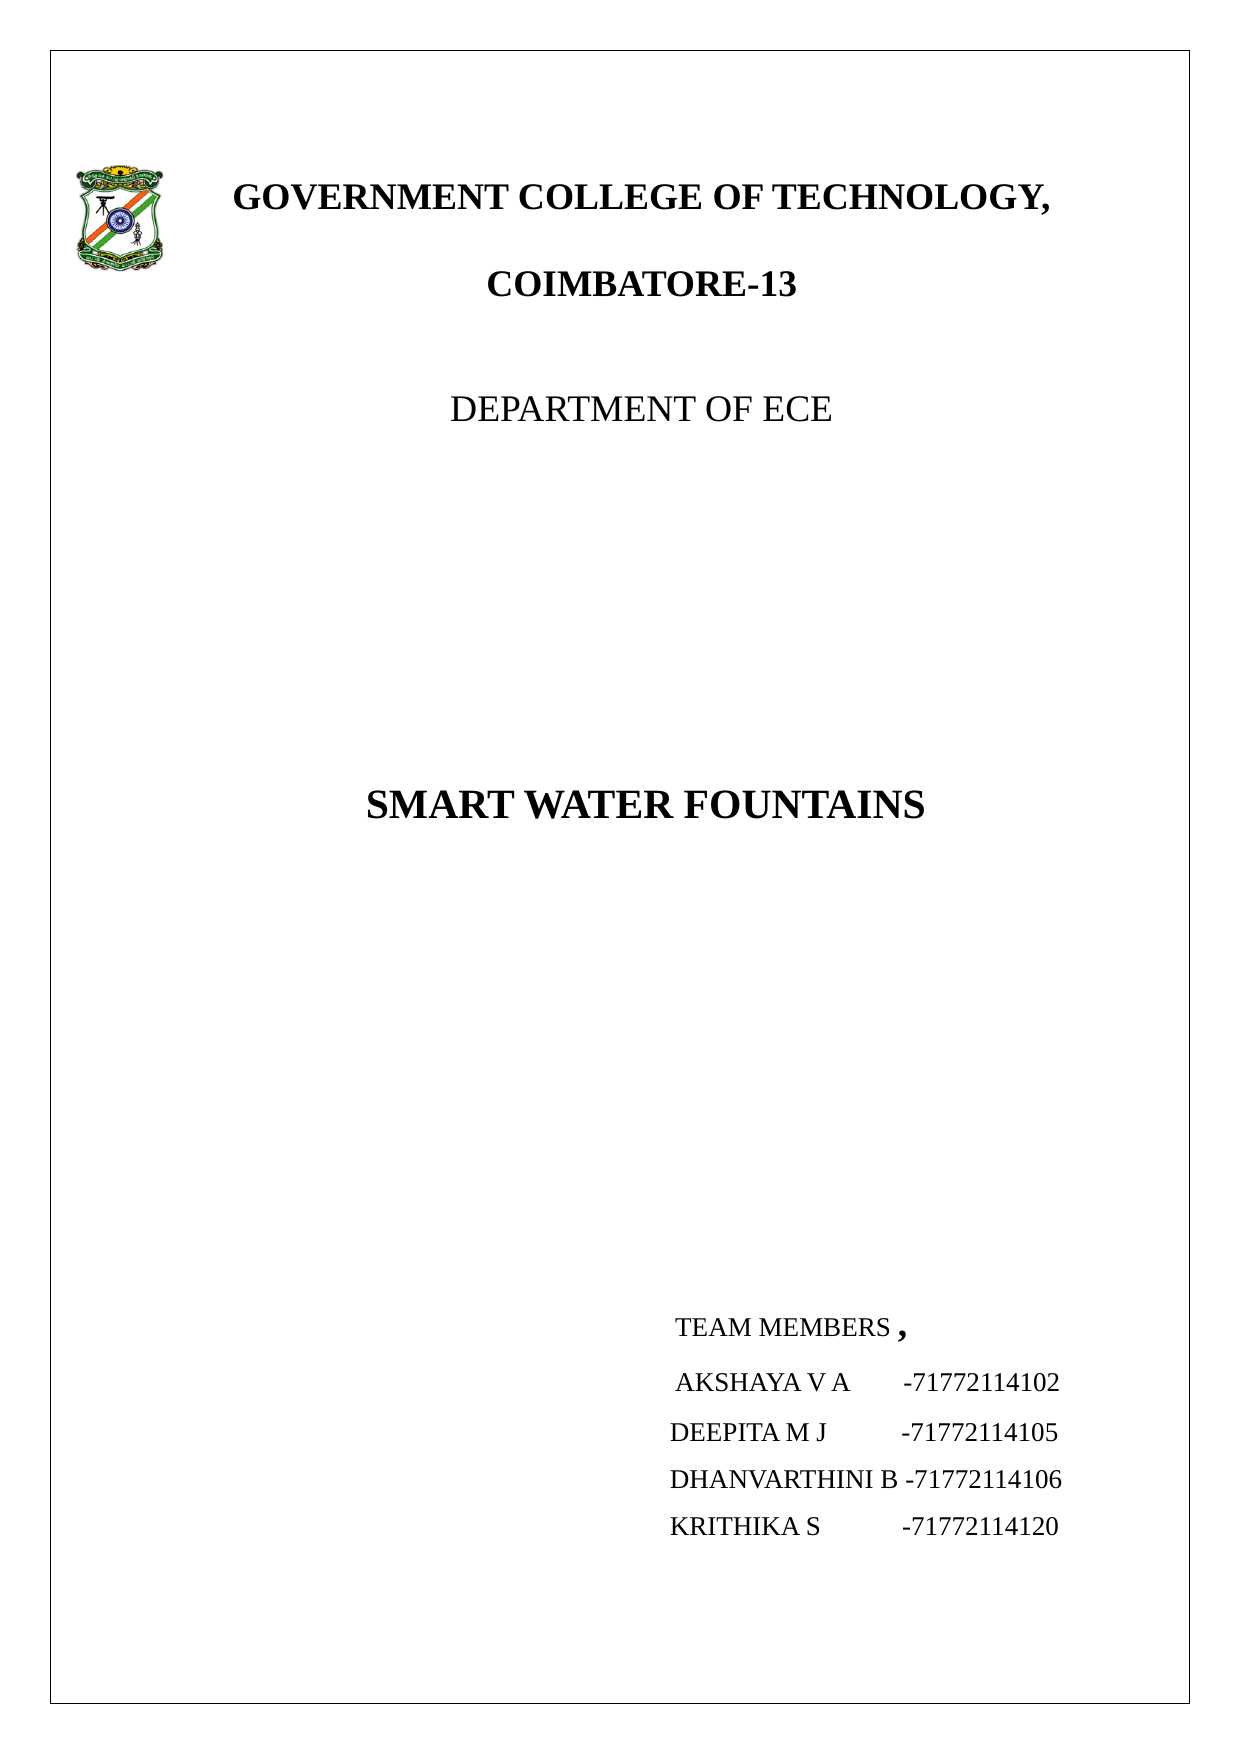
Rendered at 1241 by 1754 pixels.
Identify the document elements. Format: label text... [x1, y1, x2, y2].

text AKSHAYA V A -71772114102 [75, 1366, 1165, 1397]
text KRITHIKA S -71772114120 [75, 1510, 1165, 1541]
text DEEPITA M J -71772114105 [75, 1416, 1165, 1448]
picture [75, 165, 164, 272]
text TEAM MEMBERS , [75, 1301, 1165, 1344]
text SMART WATER FOUNTAINS [75, 779, 1165, 827]
text DEPARTMENT OF ECE [75, 386, 1165, 429]
text DHANVARTHINI B -71772114106 [75, 1463, 1165, 1494]
